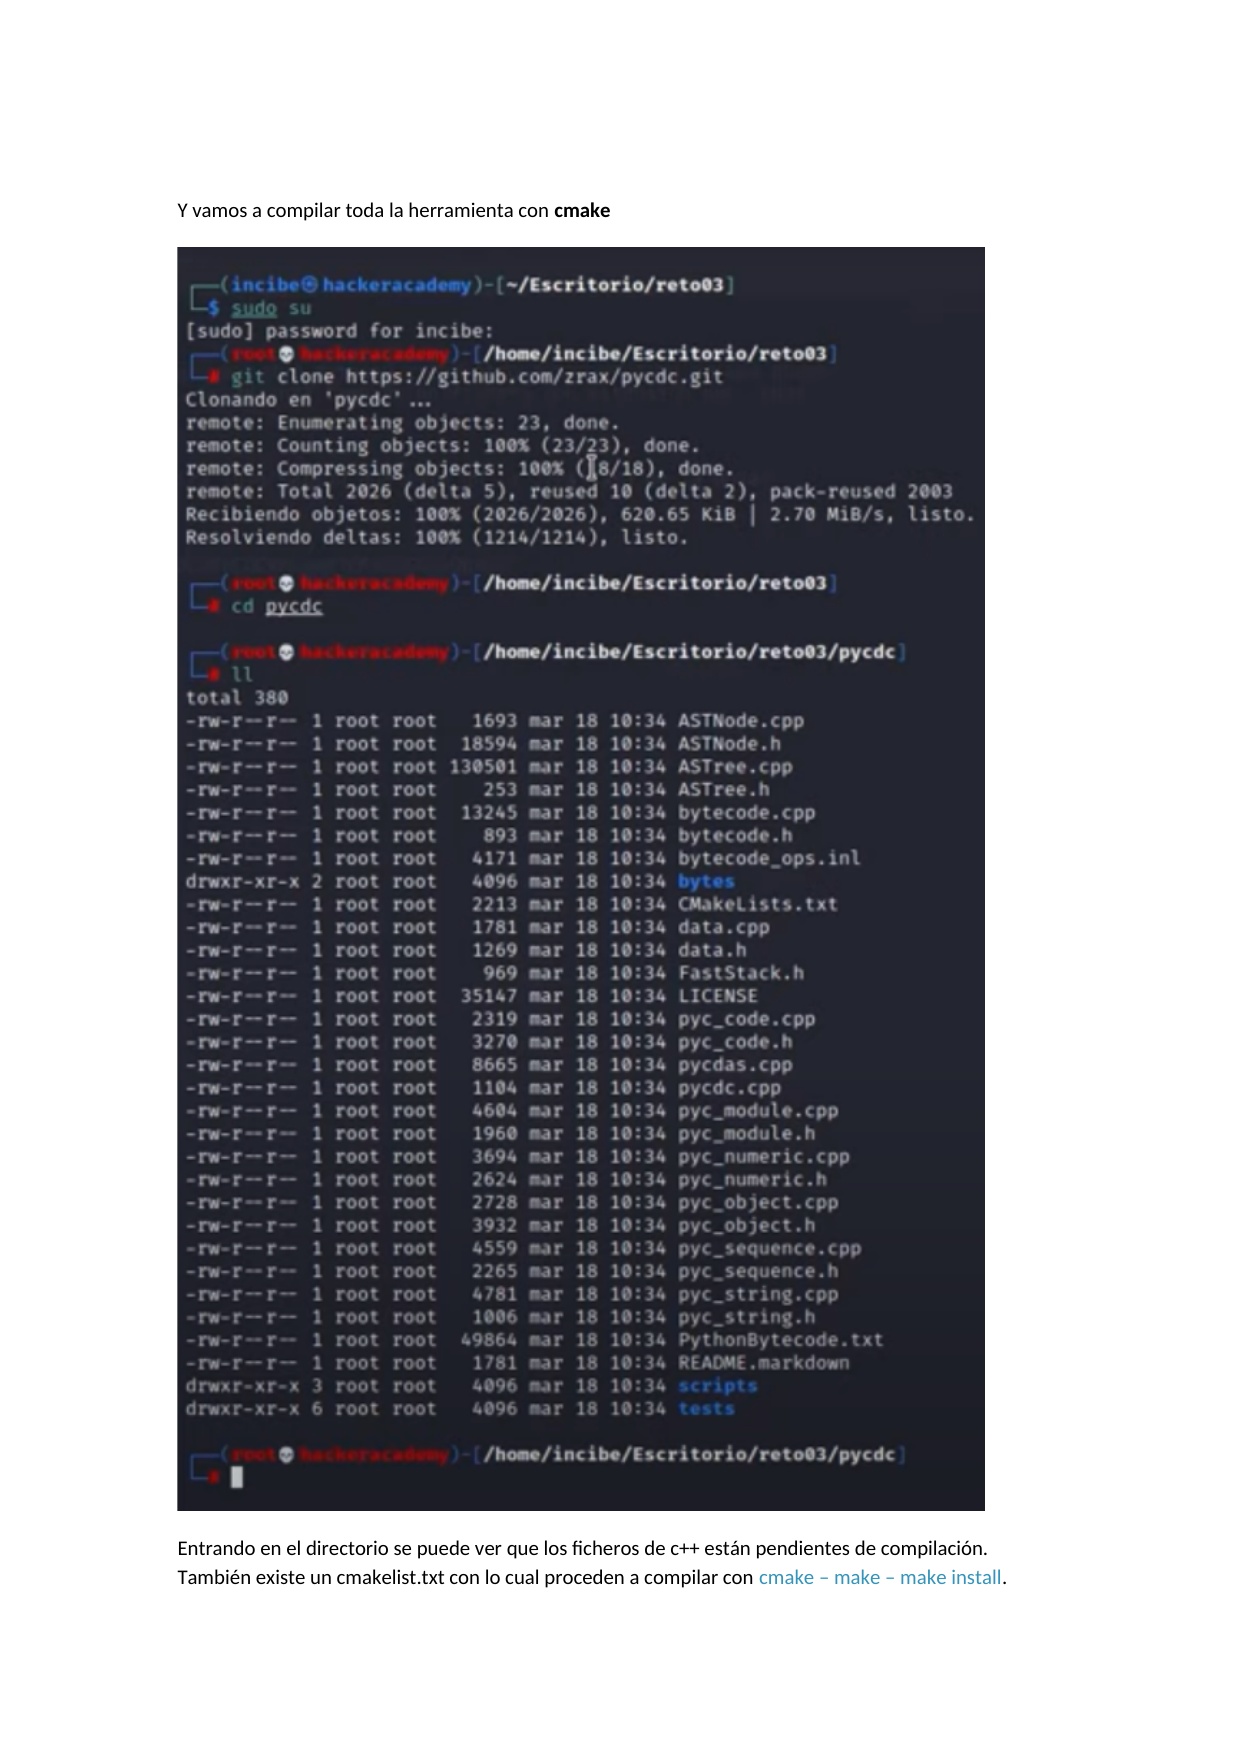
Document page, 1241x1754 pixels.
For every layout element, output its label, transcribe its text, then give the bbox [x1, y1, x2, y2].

picture [177, 247, 985, 1511]
text Y vamos a compilar toda la herramienta con cmake [177, 198, 1063, 223]
text Entrando en el directorio se puede ver que los ficheros de c++ están pendientes de compilación. También existe un cmakelist.txt con lo cual proceden a compilar con cmake – make – make install. [177, 1535, 1063, 1590]
